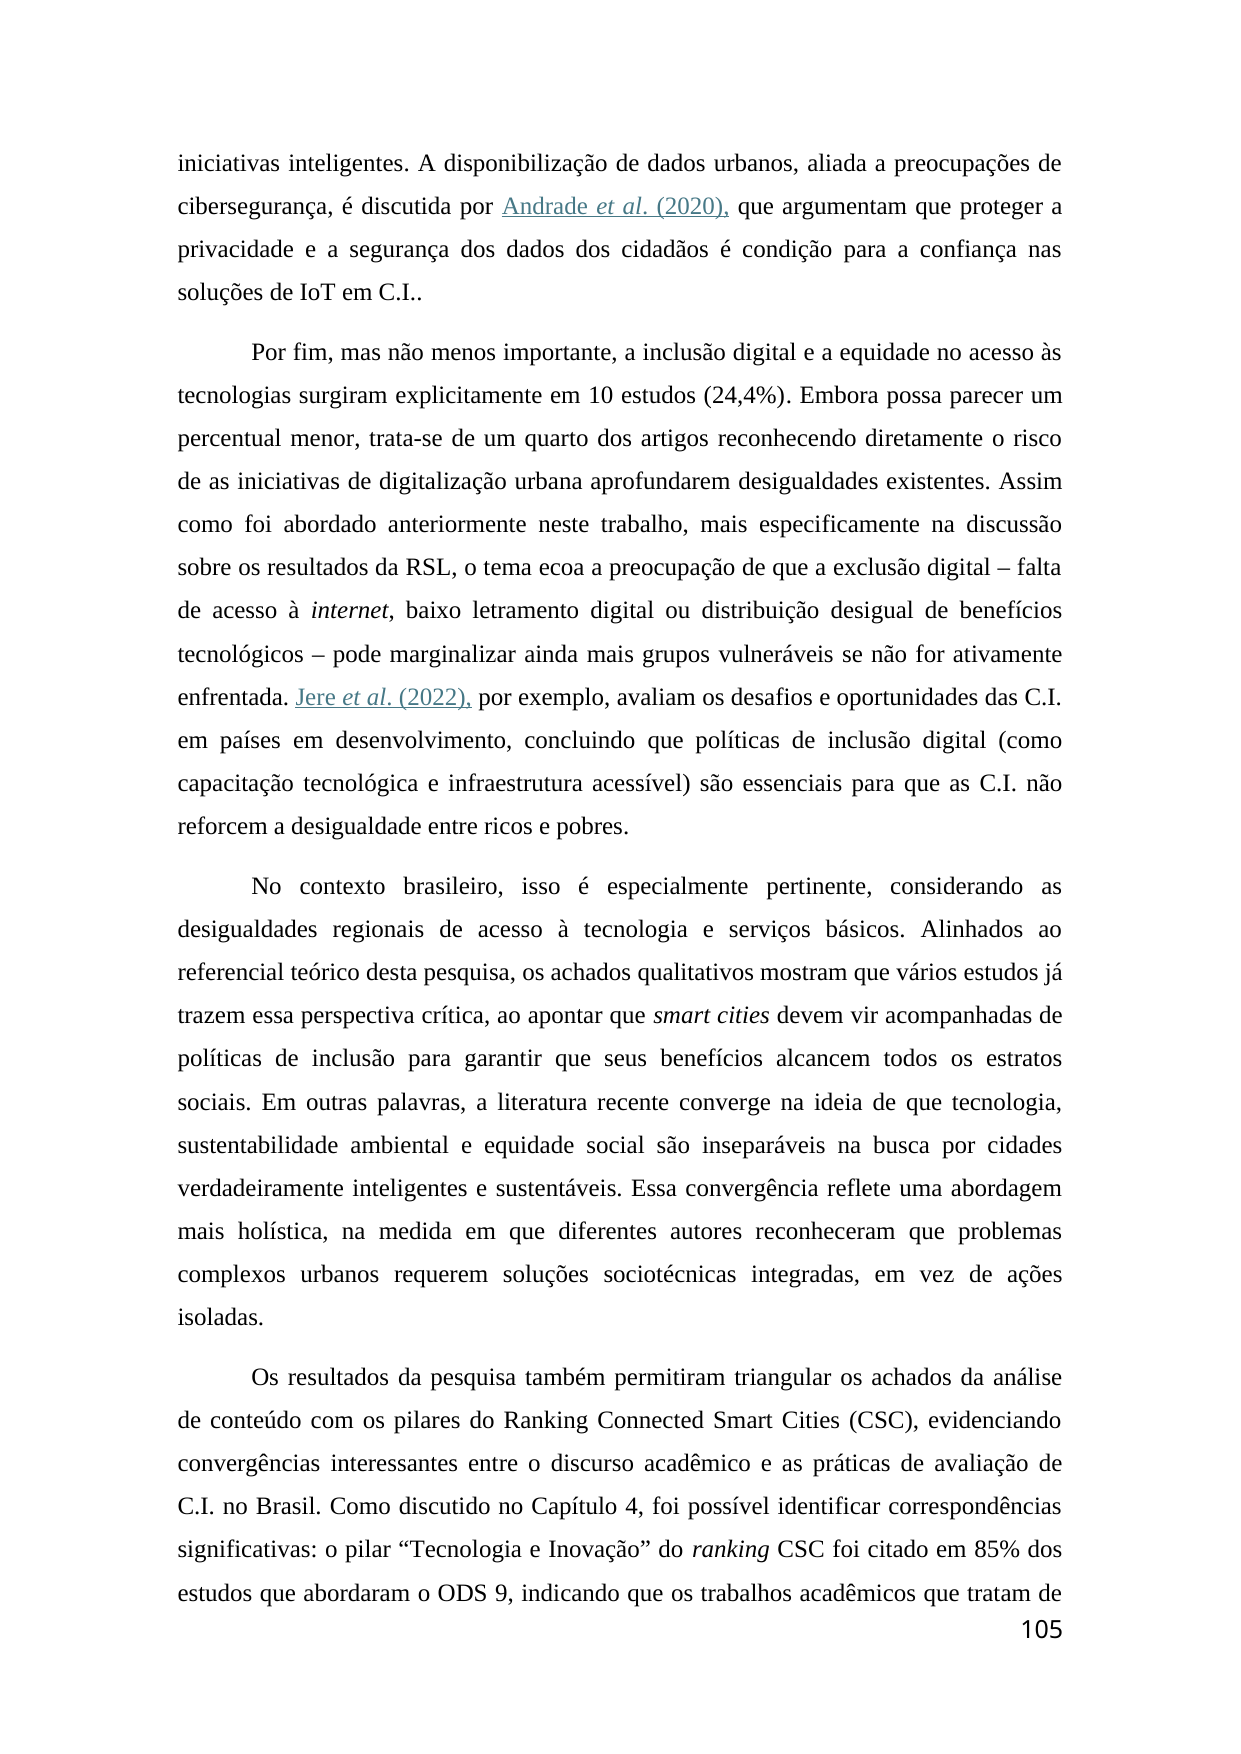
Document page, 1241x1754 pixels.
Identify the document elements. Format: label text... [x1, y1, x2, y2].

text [177, 1362, 1063, 1606]
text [177, 148, 1063, 306]
text No contexto brasileiro, isso é especialmente pertinente, considerando as desigualdades regionais de acesso à tecnologia e serviços básicos. Alinhados ao referencial teórico desta pesquisa, os achados qualitativos mostram que vários estudos já trazem essa perspectiva crítica, ao apontar que smart cities devem vir acompanhadas de políticas de inclusão para garantir que seus benefícios alcancem todos os estratos sociais. Em outras palavras, a literatura recente converge na ideia de que tecnologia, sustentabilidade ambiental e equidade social são inseparáveis na busca por cidades verdadeiramente inteligentes e sustentáveis. Essa convergência reflete uma abordagem mais holística, na medida em que diferentes autores reconheceram que problemas complexos urbanos requerem soluções sociotécnicas integradas, em vez de ações isoladas. [177, 871, 1063, 1331]
text Por fim, mas não menos importante, a inclusão digital e a equidade no acesso às tecnologias surgiram explicitamente em 10 estudos (24,4%)​. Embora possa parecer um percentual menor, trata-se de um quarto dos artigos reconhecendo diretamente o risco de as iniciativas de digitalização urbana aprofundarem desigualdades existentes. Assim como foi abordado anteriormente neste trabalho, mais especificamente na discussão sobre os resultados da RSL, o tema ecoa a preocupação de que a exclusão digital – falta de acesso à internet, baixo letramento digital ou distribuição desigual de benefícios tecnológicos – pode marginalizar ainda mais grupos vulneráveis se não for ativamente enfrentada. Jere et al. (2022), por exemplo, avaliam os desafios e oportunidades das C.I. em países em desenvolvimento, concluindo que políticas de inclusão digital (como capacitação tecnológica e infraestrutura acessível) são essenciais para que as C.I. não reforcem a desigualdade entre ricos e pobres​. [177, 337, 1063, 840]
